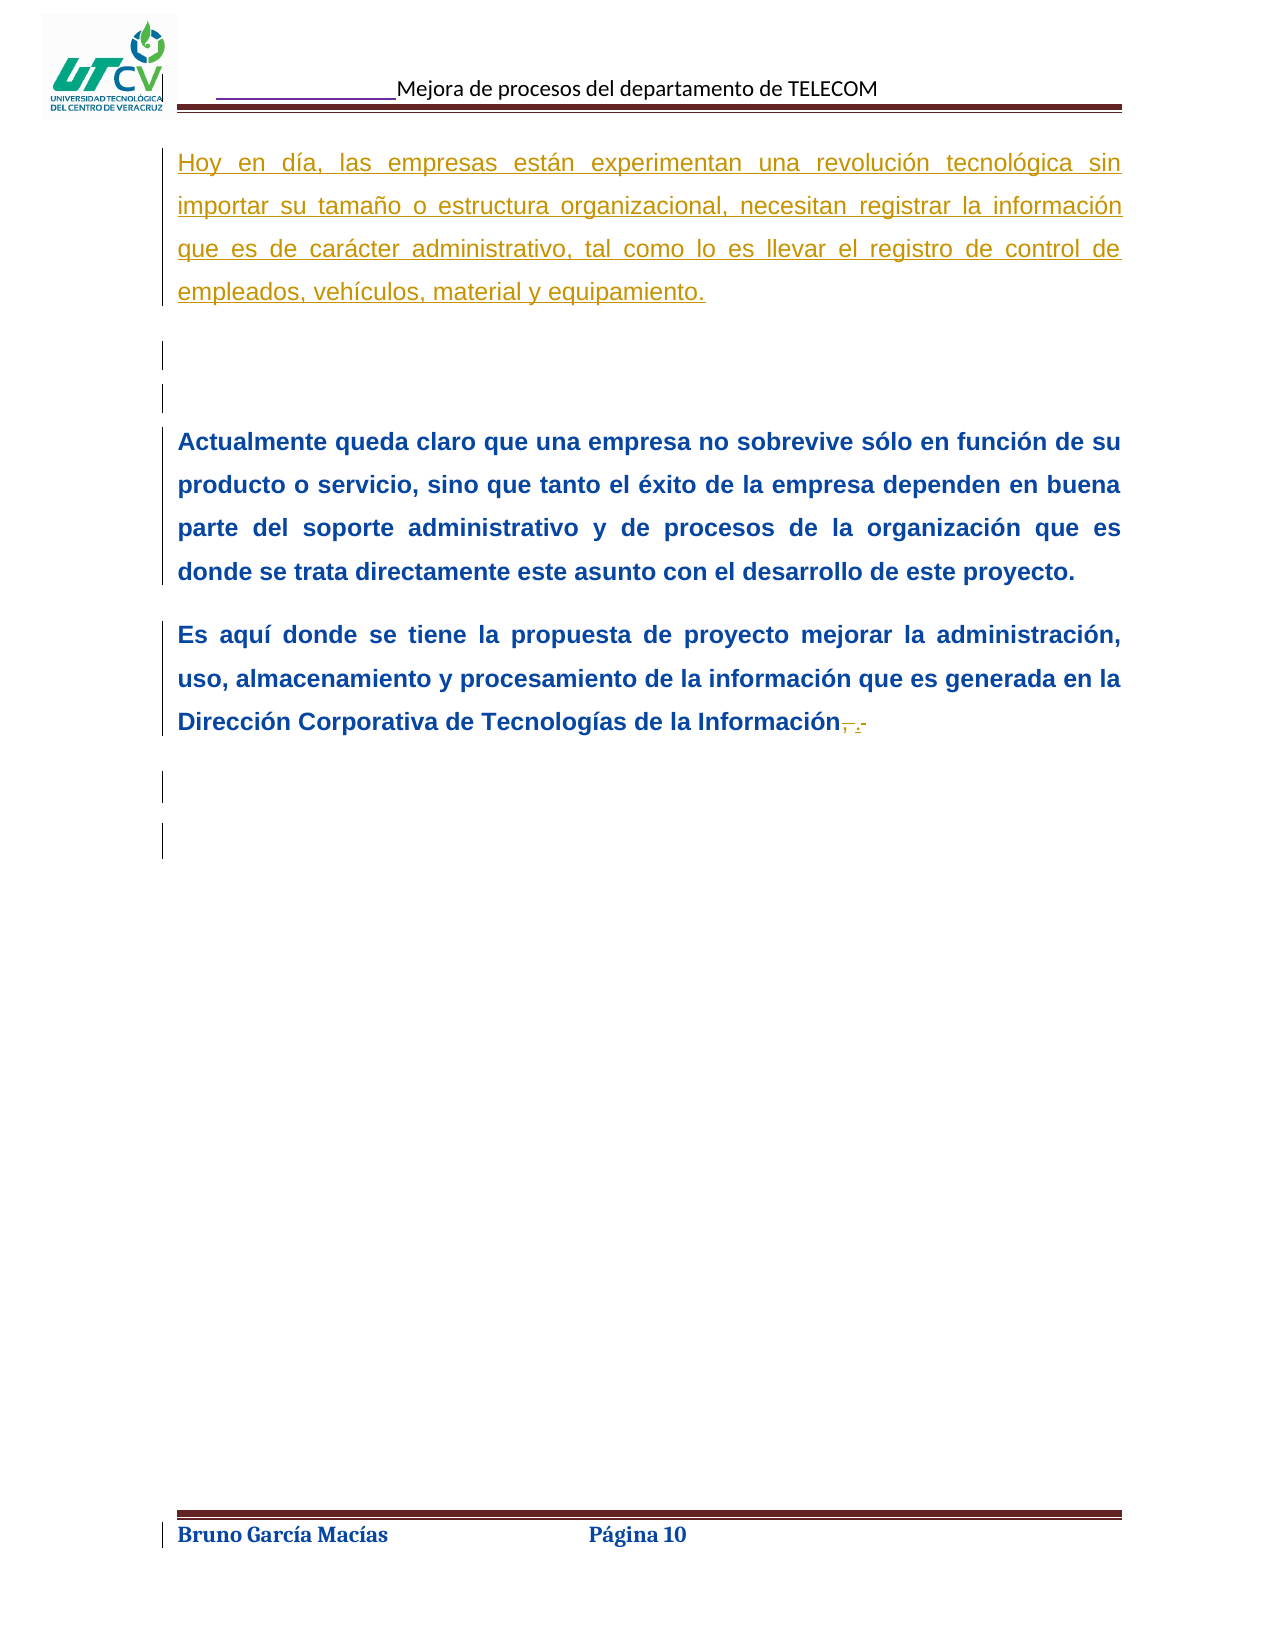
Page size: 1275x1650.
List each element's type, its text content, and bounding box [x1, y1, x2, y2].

text Actualmente queda claro que una empresa no sobrevive sólo en función de su producto o servicio, sino que tanto el éxito de la empresa dependen en buena parte del soporte administrativo y de procesos de la organización que es donde se trata directamente este asunto con el desarrollo de este proyecto. [177, 427, 1122, 585]
picture [41, 14, 178, 120]
text Es aquí donde se tiene la propuesta de proyecto mejorar la administración, uso, almacenamiento y procesamiento de la información que es generada en la Dirección Corporativa de Tecnologías de la Información [177, 621, 1122, 736]
